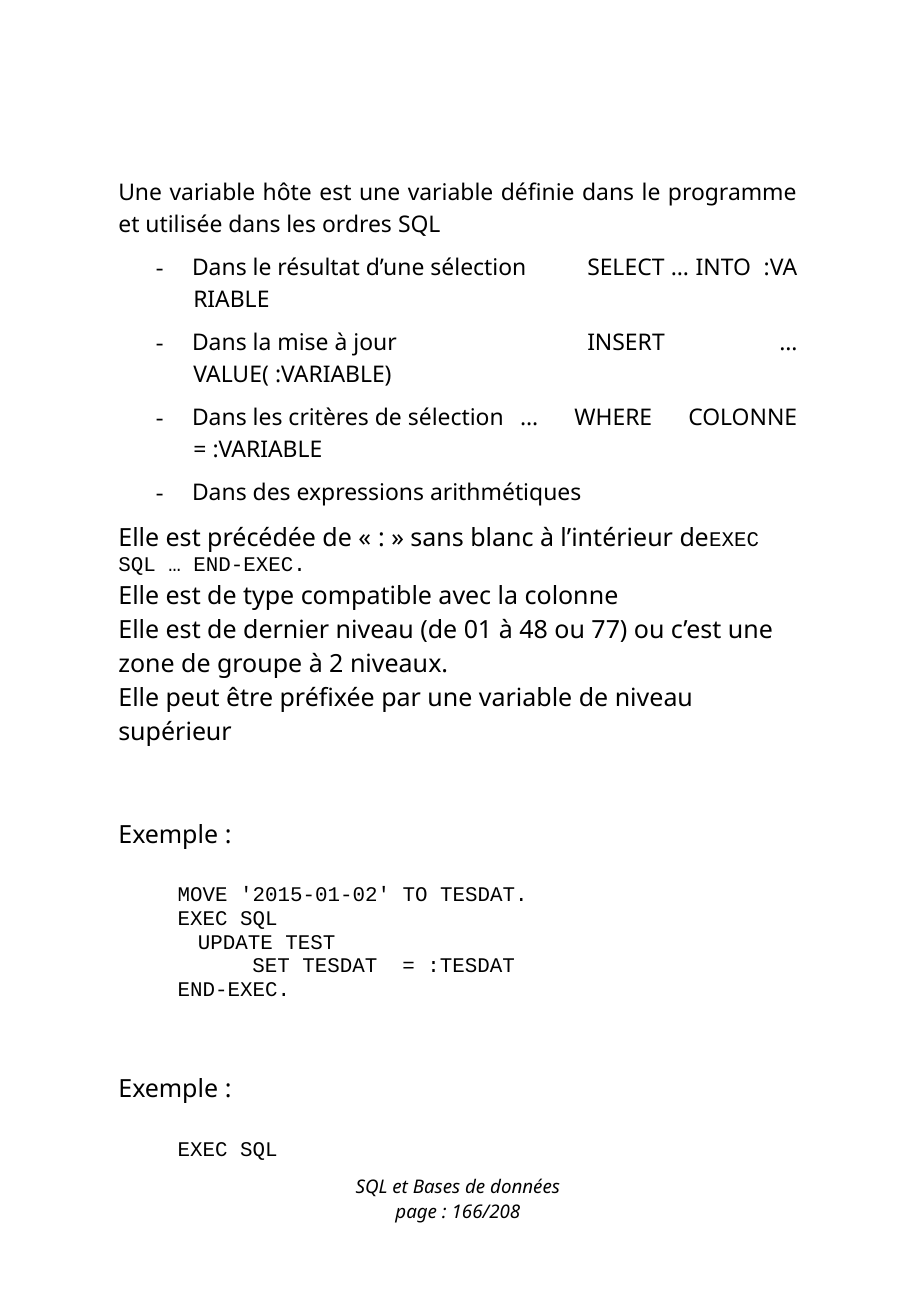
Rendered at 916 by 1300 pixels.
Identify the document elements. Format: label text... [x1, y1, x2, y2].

text Exemple : [118, 1071, 797, 1105]
text Elle est précédée de « : » sans blanc à l’intérieur deEXEC SQL … END-EXEC. [118, 520, 797, 578]
text EXEC SQL [177, 1139, 738, 1162]
list Dans des expressions arithmétiques [156, 476, 797, 508]
text Une variable hôte est une variable définie dans le programme et utilisée dans les ordres SQL [118, 176, 797, 239]
text Elle est de dernier niveau (de 01 à 48 ou 77) ou c’est une zone de groupe à 2 niveaux. [118, 612, 797, 680]
text UPDATE TEST [177, 932, 797, 955]
text MOVE '2015-01-02' TO TESDAT. [177, 884, 738, 908]
list Dans les critères de sélection … WHERE COLONNE = :VARIABLE [156, 401, 797, 464]
text Elle est de type compatible avec la colonne [118, 578, 797, 612]
text EXEC SQL [177, 908, 738, 932]
list Dans la mise à jour INSERT …VALUE( :VARIABLE) [156, 326, 797, 389]
text Exemple : [118, 816, 797, 850]
text Elle peut être préfixée par une variable de niveau supérieur [118, 680, 797, 748]
list Dans le résultat d’une sélection SELECT … INTO :VARIABLE [156, 251, 797, 314]
text END-EXEC. [177, 979, 738, 1003]
text SET TESDAT = :TESDAT [177, 955, 797, 979]
